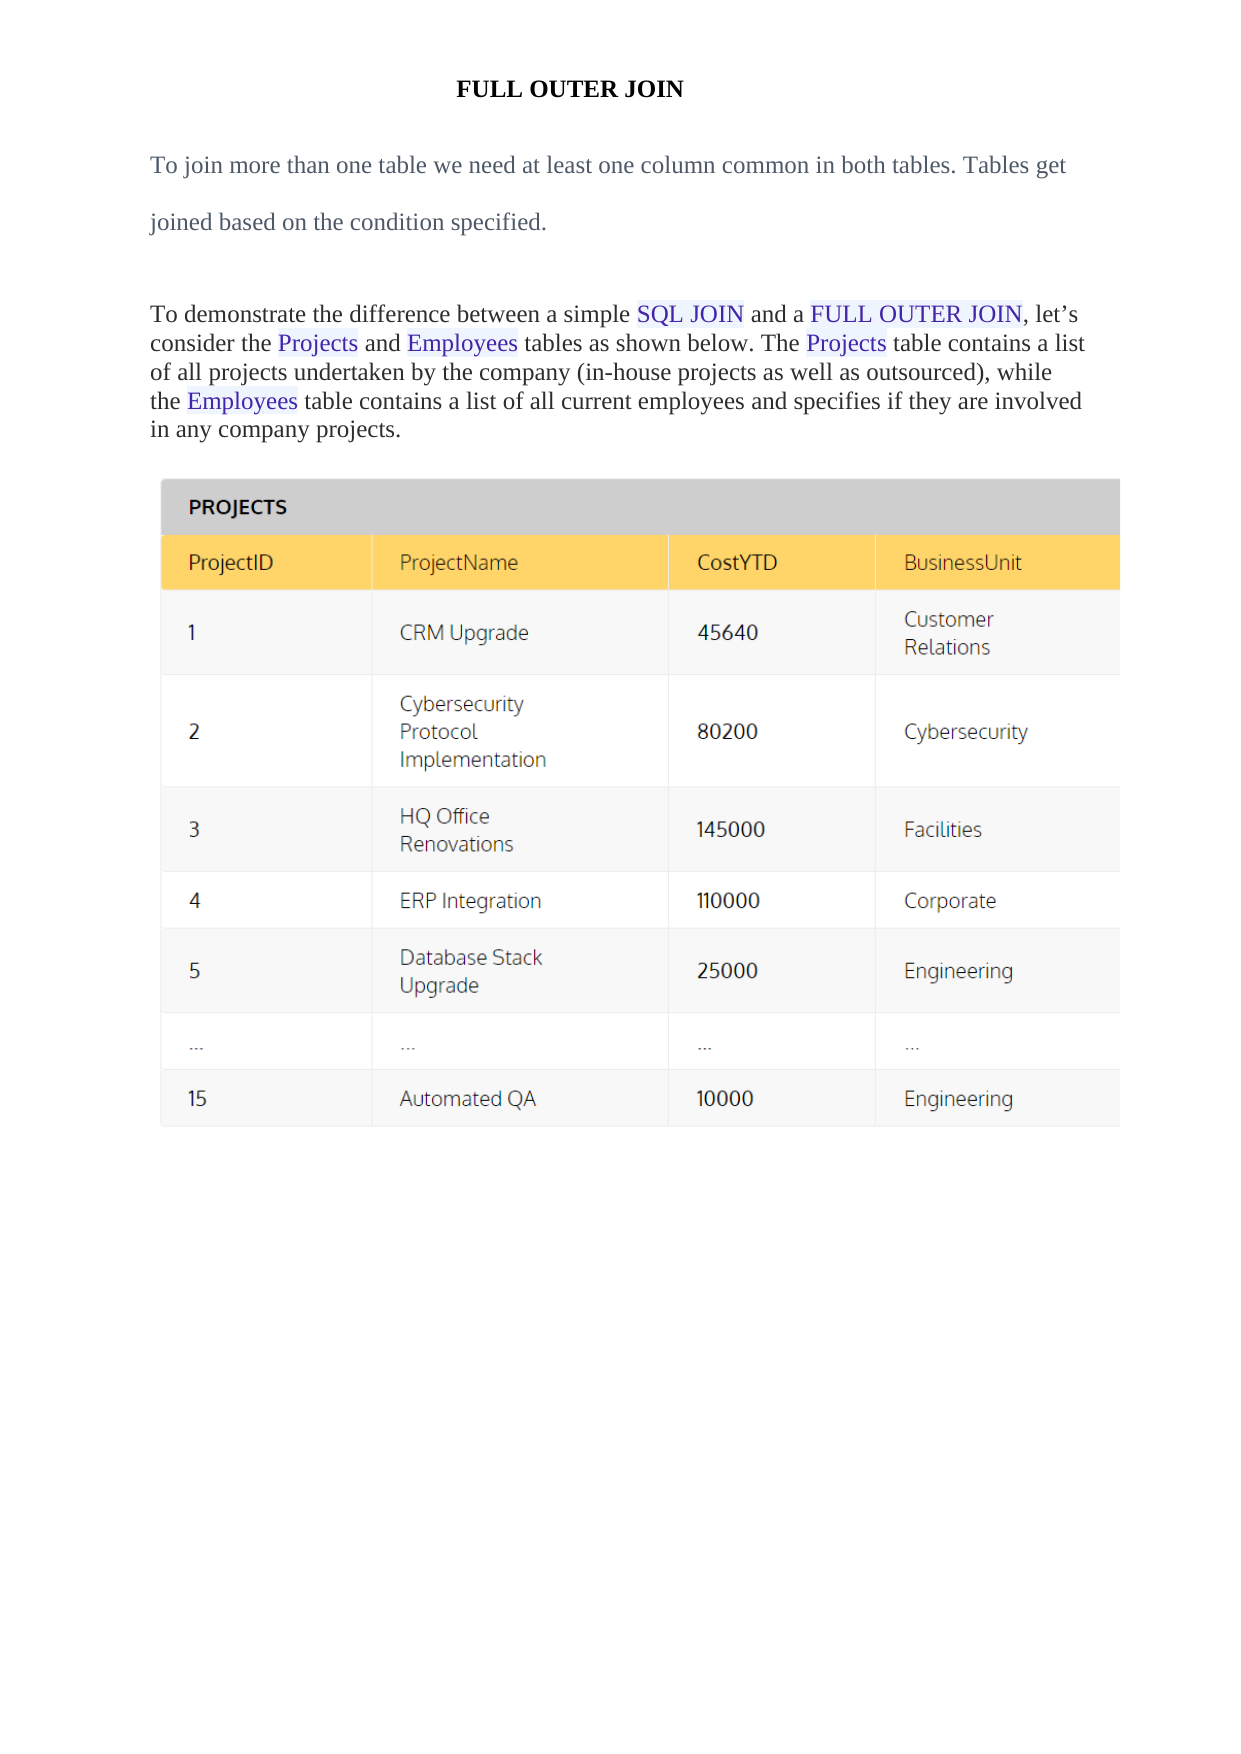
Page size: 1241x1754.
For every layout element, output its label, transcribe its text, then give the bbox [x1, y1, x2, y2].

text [150, 150, 1090, 236]
text To demonstrate the difference between a simple SQL JOIN and a FULL OUTER JOIN, let’s consider the Projects and Employees tables as shown below. The Projects table contains a list of all projects undertaken by the company (in-house projects as well as outsourced), while the Employees table contains a list of all current employees and specifies if they are involved in any company projects. [150, 299, 1090, 443]
picture [150, 472, 1121, 1137]
